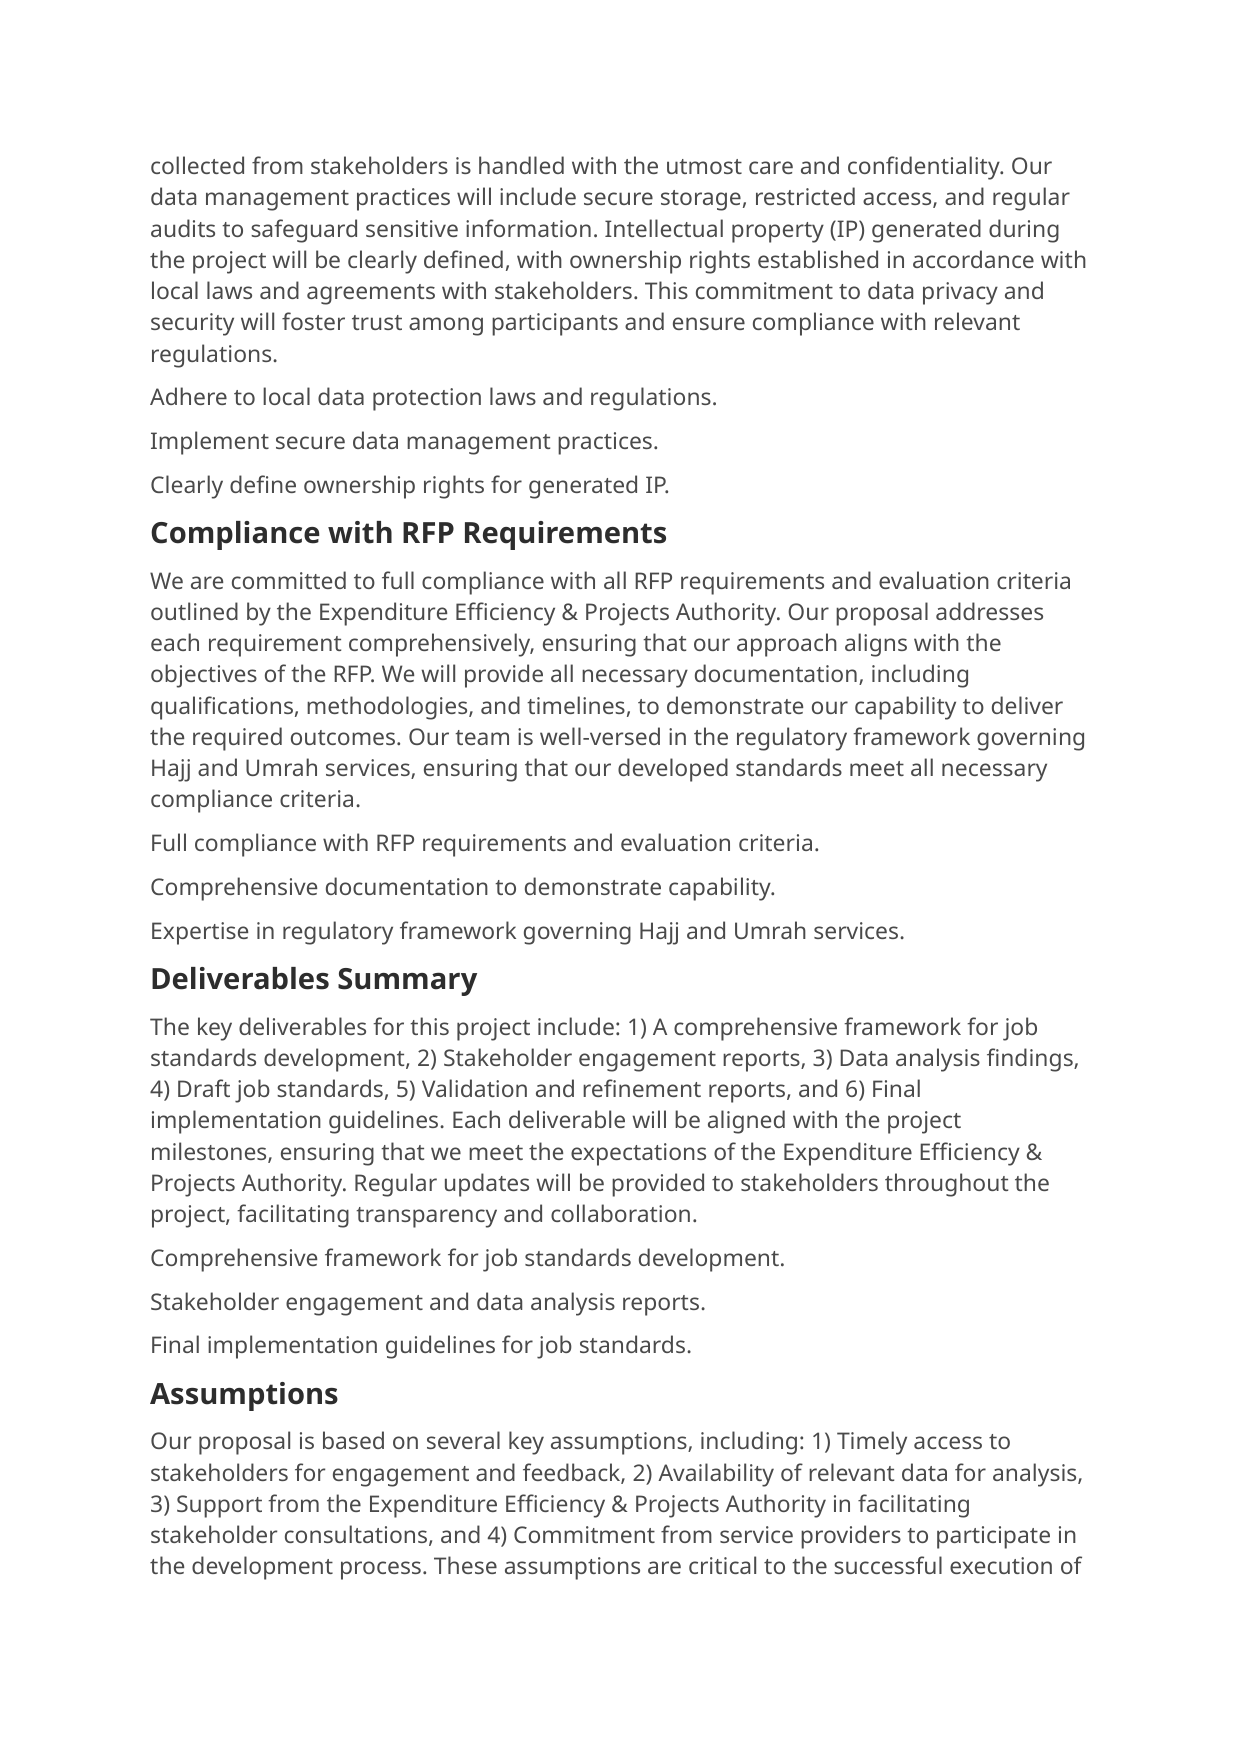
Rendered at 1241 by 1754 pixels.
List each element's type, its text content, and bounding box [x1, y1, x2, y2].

text Deliverables Summary [150, 958, 1090, 998]
text We are committed to full compliance with all RFP requirements and evaluation criteria outlined by the Expenditure Efficiency & Projects Authority. Our proposal addresses each requirement comprehensively, ensuring that our approach aligns with the objectives of the RFP. We will provide all necessary documentation, including qualifications, methodologies, and timelines, to demonstrate our capability to deliver the required outcomes. Our team is well-versed in the regulatory framework governing Hajj and Umrah services, ensuring that our developed standards meet all necessary compliance criteria. [150, 565, 1090, 815]
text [150, 150, 1090, 369]
text Stakeholder engagement and data analysis reports. [150, 1286, 1090, 1317]
text Implement secure data management practices. [150, 425, 1090, 456]
text Compliance with RFP Requirements [150, 512, 1090, 552]
text Comprehensive documentation to demonstrate capability. [150, 871, 1090, 902]
text Comprehensive framework for job standards development. [150, 1242, 1090, 1273]
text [150, 1425, 1090, 1582]
text The key deliverables for this project include: 1) A comprehensive framework for job standards development, 2) Stakeholder engagement reports, 3) Data analysis findings, 4) Draft job standards, 5) Validation and refinement reports, and 6) Final implementation guidelines. Each deliverable will be aligned with the project milestones, ensuring that we meet the expectations of the Expenditure Efficiency & Projects Authority. Regular updates will be provided to stakeholders throughout the project, facilitating transparency and collaboration. [150, 1011, 1090, 1229]
text Final implementation guidelines for job standards. [150, 1329, 1090, 1361]
text Assumptions [150, 1373, 1090, 1413]
text Full compliance with RFP requirements and evaluation criteria. [150, 827, 1090, 858]
text Clearly define ownership rights for generated IP. [150, 469, 1090, 500]
text Expertise in regulatory framework governing Hajj and Umrah services. [150, 915, 1090, 946]
text Adhere to local data protection laws and regulations. [150, 381, 1090, 412]
